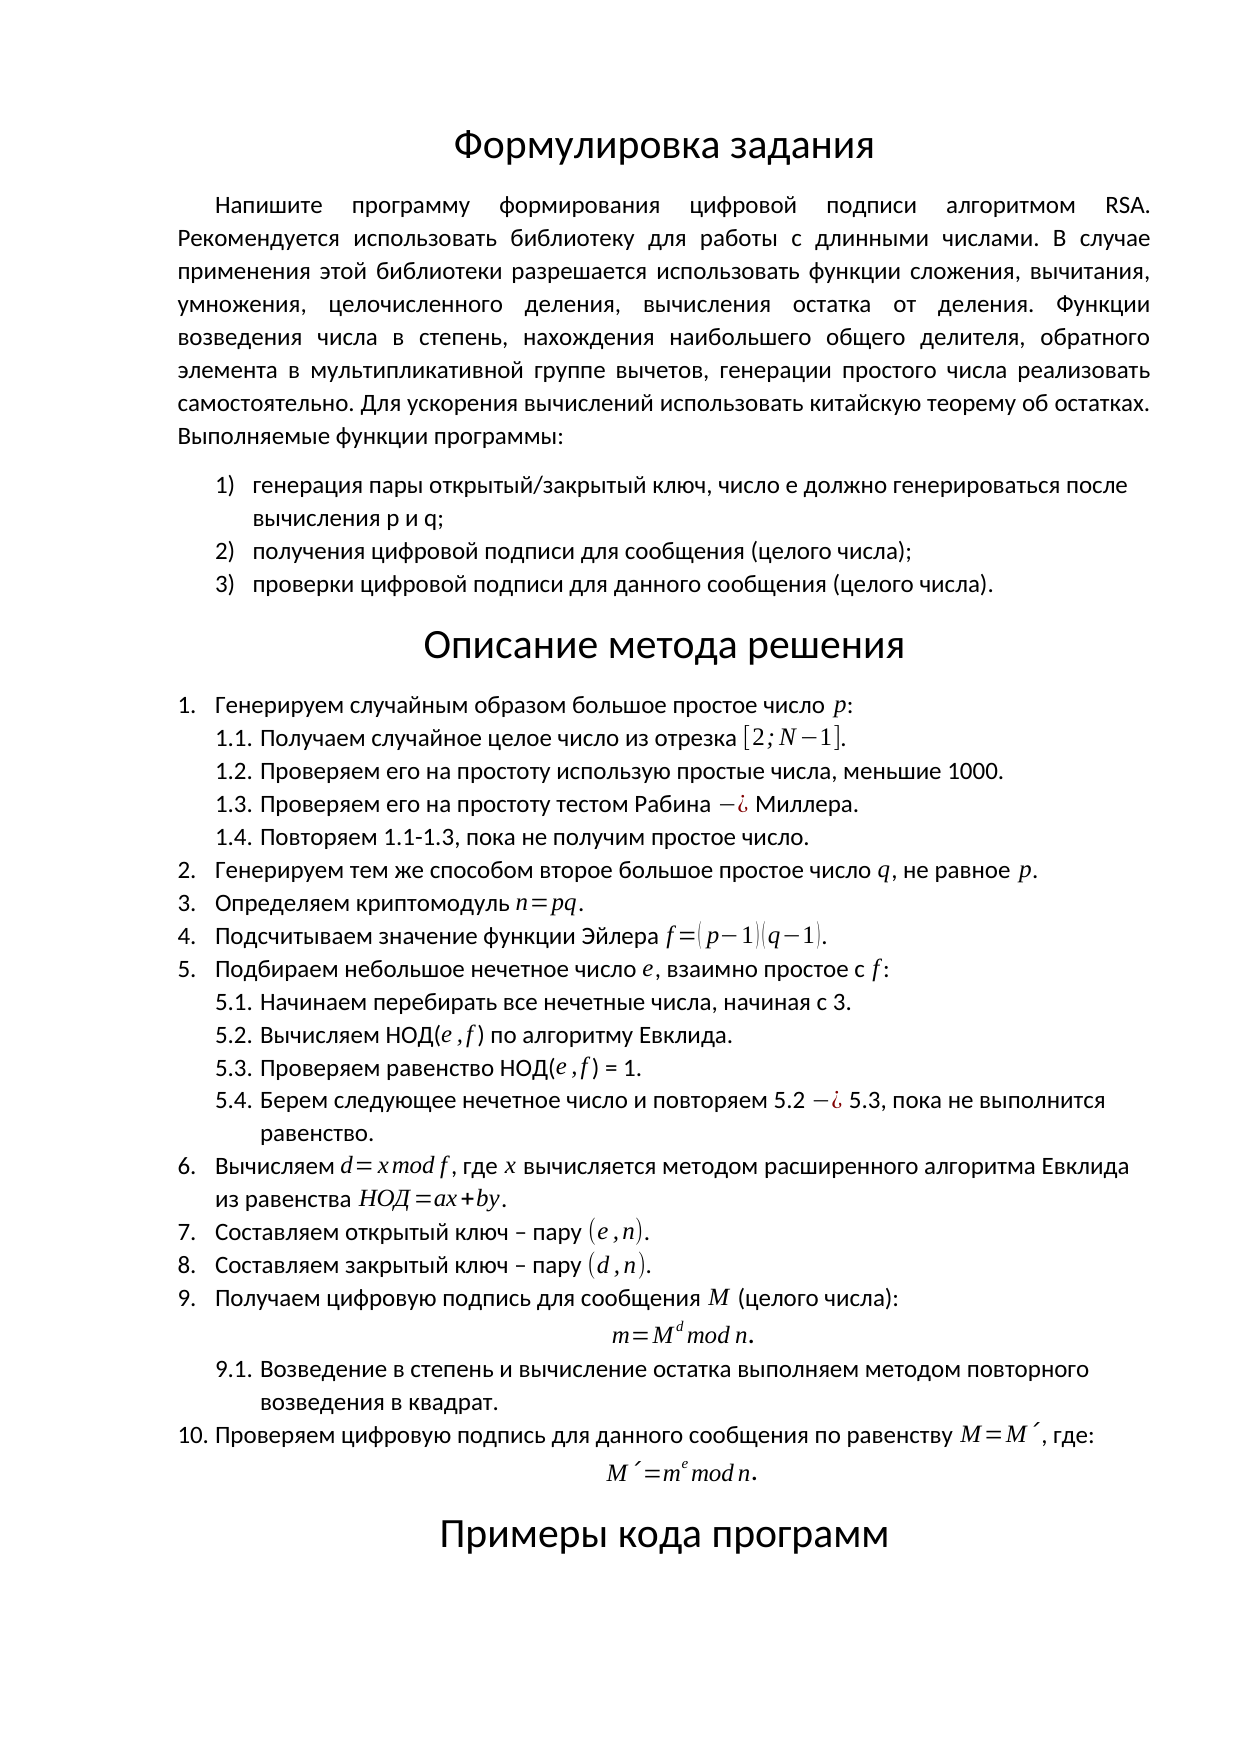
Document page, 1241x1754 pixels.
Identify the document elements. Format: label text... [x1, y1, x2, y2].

list Берем следующее нечетное число и повторяем 5.2 5.3, пока не выполнится равенство. [215, 1085, 1152, 1148]
list Составляем закрытый ключ – пару . [177, 1249, 1152, 1280]
list Получаем случайное целое число из отрезка . [215, 722, 1152, 753]
list Генерируем случайным образом большое простое число : [177, 689, 1152, 720]
list Получаем цифровую подпись для сообщения (целого числа): [177, 1282, 1152, 1313]
list . [215, 1452, 1152, 1488]
list Вычисляем , где вычисляется методом расширенного алгоритма Евклида из равенства . [177, 1151, 1152, 1214]
list Составляем открытый ключ – пару . [177, 1216, 1152, 1247]
list Проверяем цифровую подпись для данного сообщения по равенству , где: [177, 1419, 1152, 1450]
list Возведение в степень и вычисление остатка выполняем методом повторного возведения в квадрат. [215, 1353, 1152, 1417]
list Проверяем его на простоту использую простые числа, меньшие 1000. [215, 755, 1152, 786]
text Описание метода решения [177, 618, 1152, 669]
list . [215, 1315, 1152, 1351]
list Подсчитываем значение функции Эйлера . [177, 920, 1152, 951]
list генерация пары открытый/закрытый ключ, число e должно генерироваться после вычисления p и q; [215, 470, 1152, 533]
list Генерируем тем же способом второе большое простое число , не равное . [177, 854, 1152, 885]
list Начинаем перебирать все нечетные числа, начиная с 3. [215, 986, 1152, 1016]
list Повторяем 1.1-1.3, пока не получим простое число. [215, 821, 1152, 852]
list Вычисляем НОД() по алгоритму Евклида. [215, 1019, 1152, 1049]
text Напишите программу формирования цифровой подписи алгоритмом RSA. Рекомендуется использовать библиотеку для работы с длинными числами. В случае применения этой библиотеки разрешается использовать функции сложения, вычитания, умножения, целочисленного деления, вычисления остатка от деления. Функции возведения числа в степень, нахождения наибольшего общего делителя, обратного элемента в мультипликативной группе вычетов, генерации простого числа реализовать самостоятельно. Для ускорения вычислений использовать китайскую теорему об остатках. Выполняемые функции программы: [177, 190, 1152, 451]
list проверки цифровой подписи для данного сообщения (целого числа). [215, 568, 1152, 599]
list Проверяем равенство НОД() = 1. [215, 1052, 1152, 1082]
text Примеры кода программ [177, 1507, 1152, 1558]
list Подбираем небольшое нечетное число , взаимно простое с : [177, 953, 1152, 983]
text Формулировка задания [177, 118, 1152, 169]
list Проверяем его на простоту тестом Рабина Миллера. [215, 788, 1152, 819]
list Определяем криптомодуль . [177, 887, 1152, 918]
list получения цифровой подписи для сообщения (целого числа); [215, 536, 1152, 566]
